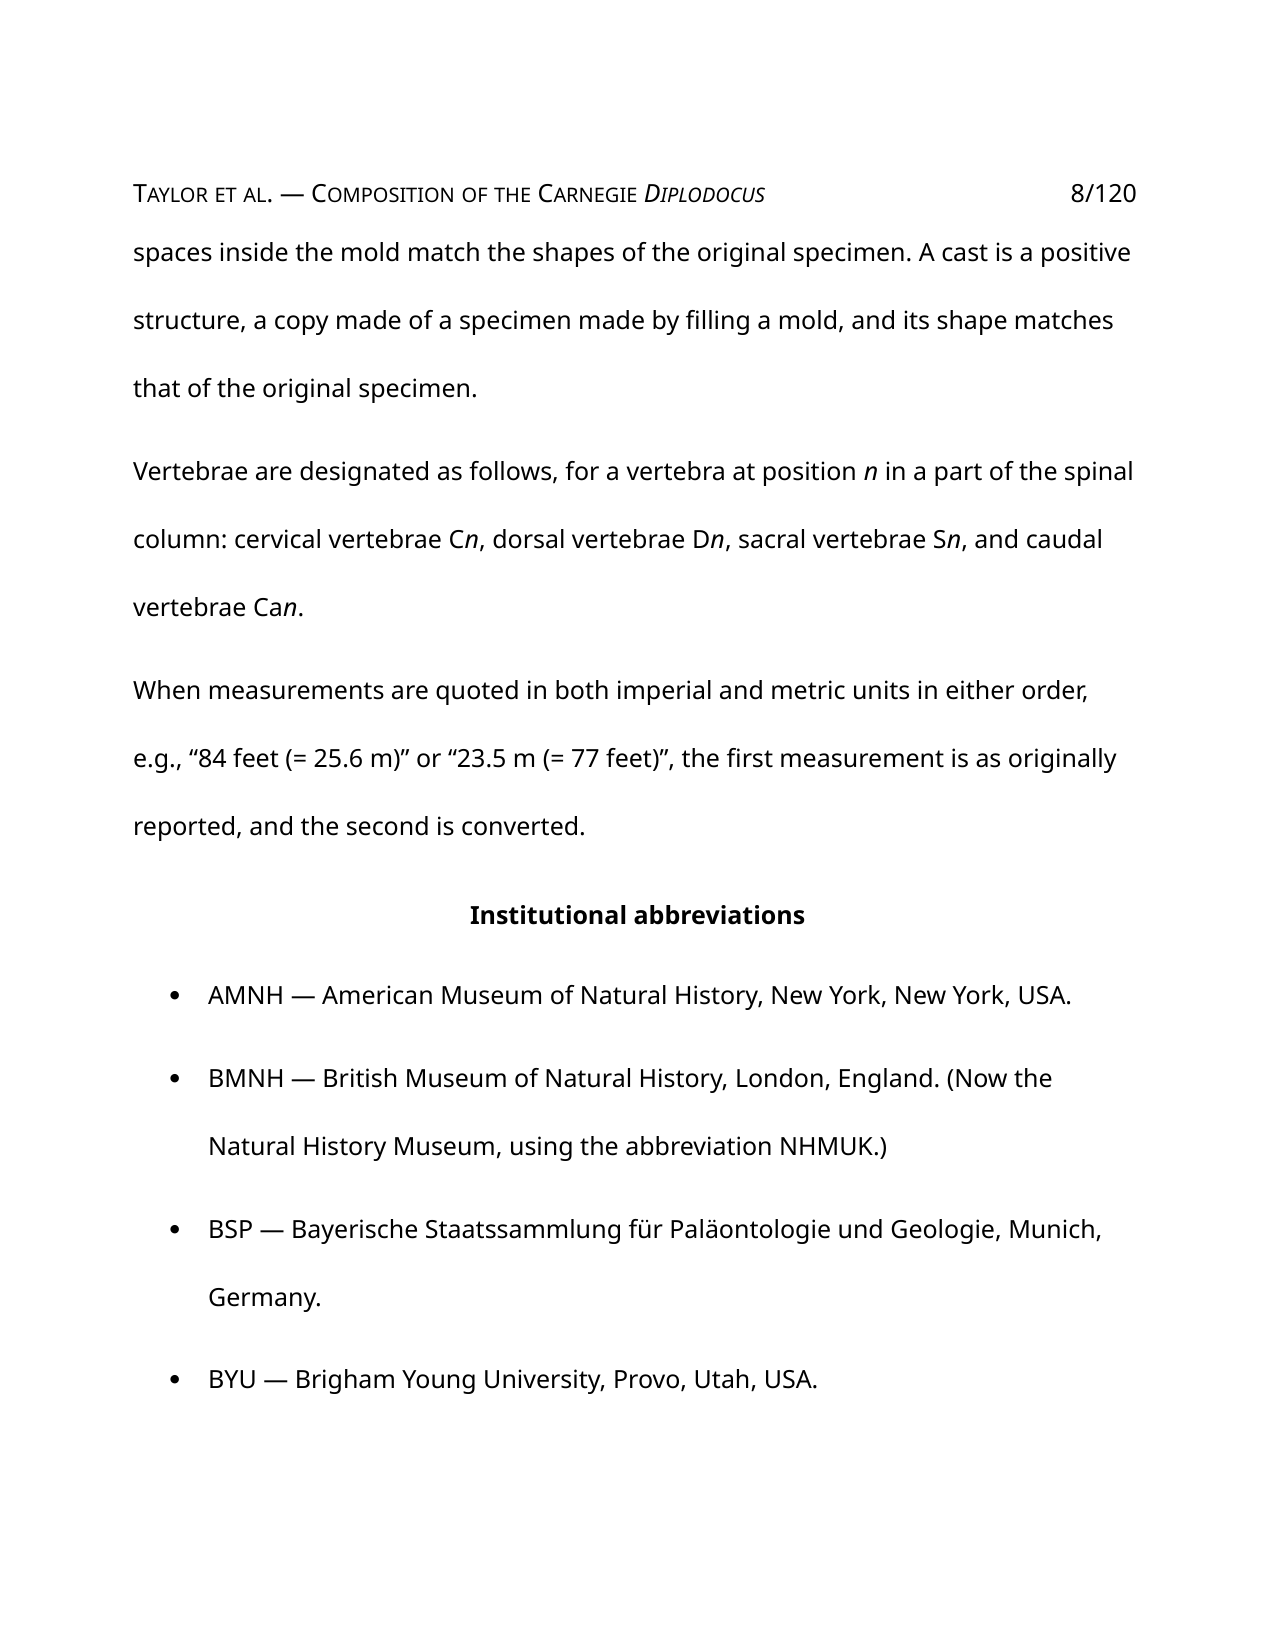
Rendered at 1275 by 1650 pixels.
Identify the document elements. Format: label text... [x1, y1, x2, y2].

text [133, 234, 1142, 405]
list AMNH — American Museum of Natural History, New York, New York, USA. [170, 978, 1142, 1012]
text Vertebrae are designated as follows, for a vertebra at position n in a part of the spinal column: cervical vertebrae Cn, dorsal vertebrae Dn, sacral vertebrae Sn, and caudal vertebrae Can. [133, 453, 1142, 624]
list BMNH — British Museum of Natural History, London, England. (Now the Natural History Museum, using the abbreviation NHMUK.) [170, 1061, 1142, 1163]
subtitle Institutional abbreviations [133, 897, 1142, 931]
list BSP — Bayerische Staatssammlung für Paläontologie und Geologie, Munich, Germany. [170, 1211, 1142, 1313]
text When measurements are quoted in both imperial and metric units in either order, e.g., “84 feet (= 25.6 m)” or “23.5 m (= 77 feet)”, the first measurement is as originally reported, and the second is converted. [133, 672, 1142, 843]
list BYU — Brigham Young University, Provo, Utah, USA. [170, 1362, 1142, 1396]
